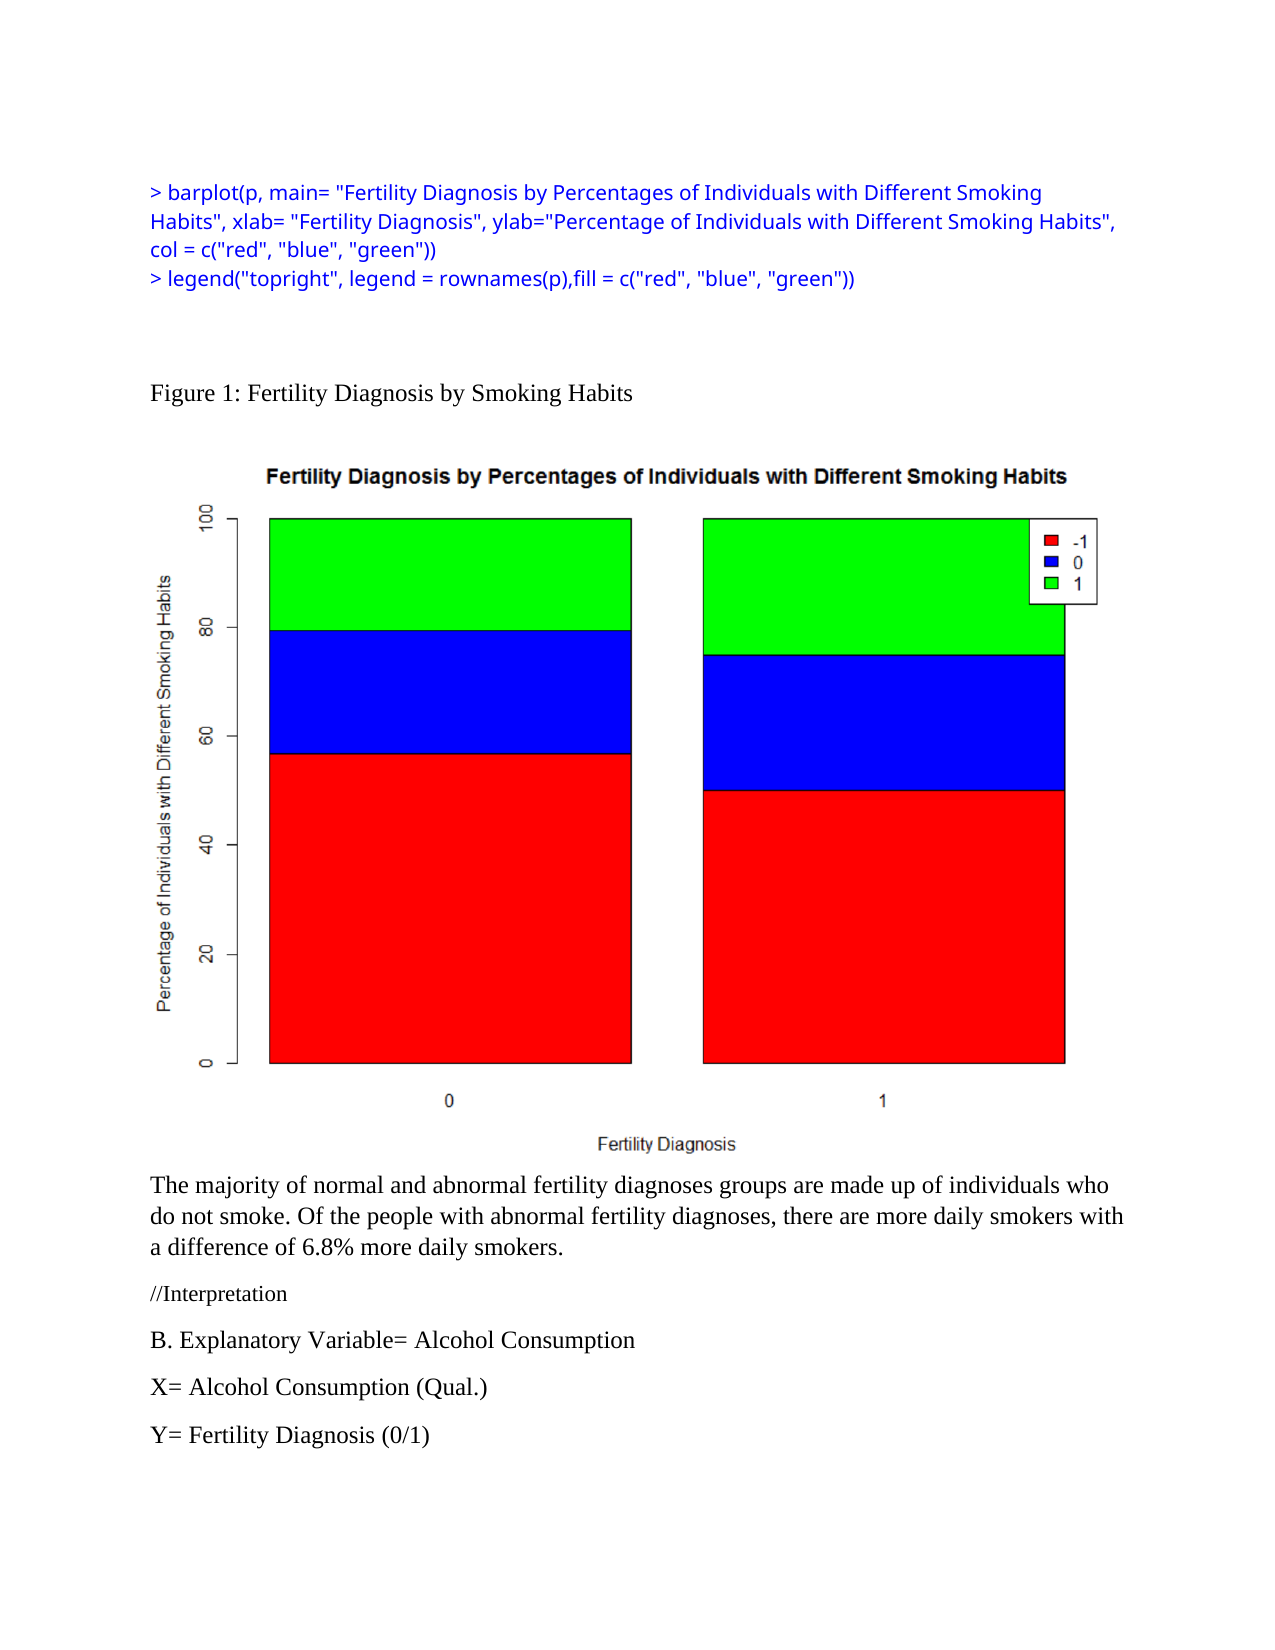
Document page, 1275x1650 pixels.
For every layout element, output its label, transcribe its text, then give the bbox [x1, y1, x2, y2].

text The majority of normal and abnormal fertility diagnoses groups are made up of individuals who do not smoke. Of the people with abnormal fertility diagnoses, there are more daily smokers with a difference of 6.8% more daily smokers. [150, 1170, 1125, 1261]
text Y= Fertility Diagnosis (0/1) [150, 1420, 1125, 1449]
text > barplot(p, main= "Fertility Diagnosis by Percentages of Individuals with Different Smoking Habits", xlab= "Fertility Diagnosis", ylab="Percentage of Individuals with Different Smoking Habits", col = c("red", "blue", "green")) [150, 178, 1125, 264]
text X= Alcohol Consumption (Qual.) [150, 1372, 1125, 1401]
text > legend("topright", legend = rownames(p),fill = c("red", "blue", "green")) [150, 264, 1125, 292]
text B. Explanatory Variable= Alcohol Consumption [150, 1325, 1125, 1353]
picture [150, 435, 1125, 1170]
text Figure 1: Fertility Diagnosis by Smoking Habits [150, 378, 1125, 407]
text //Interpretation [150, 1279, 1125, 1306]
